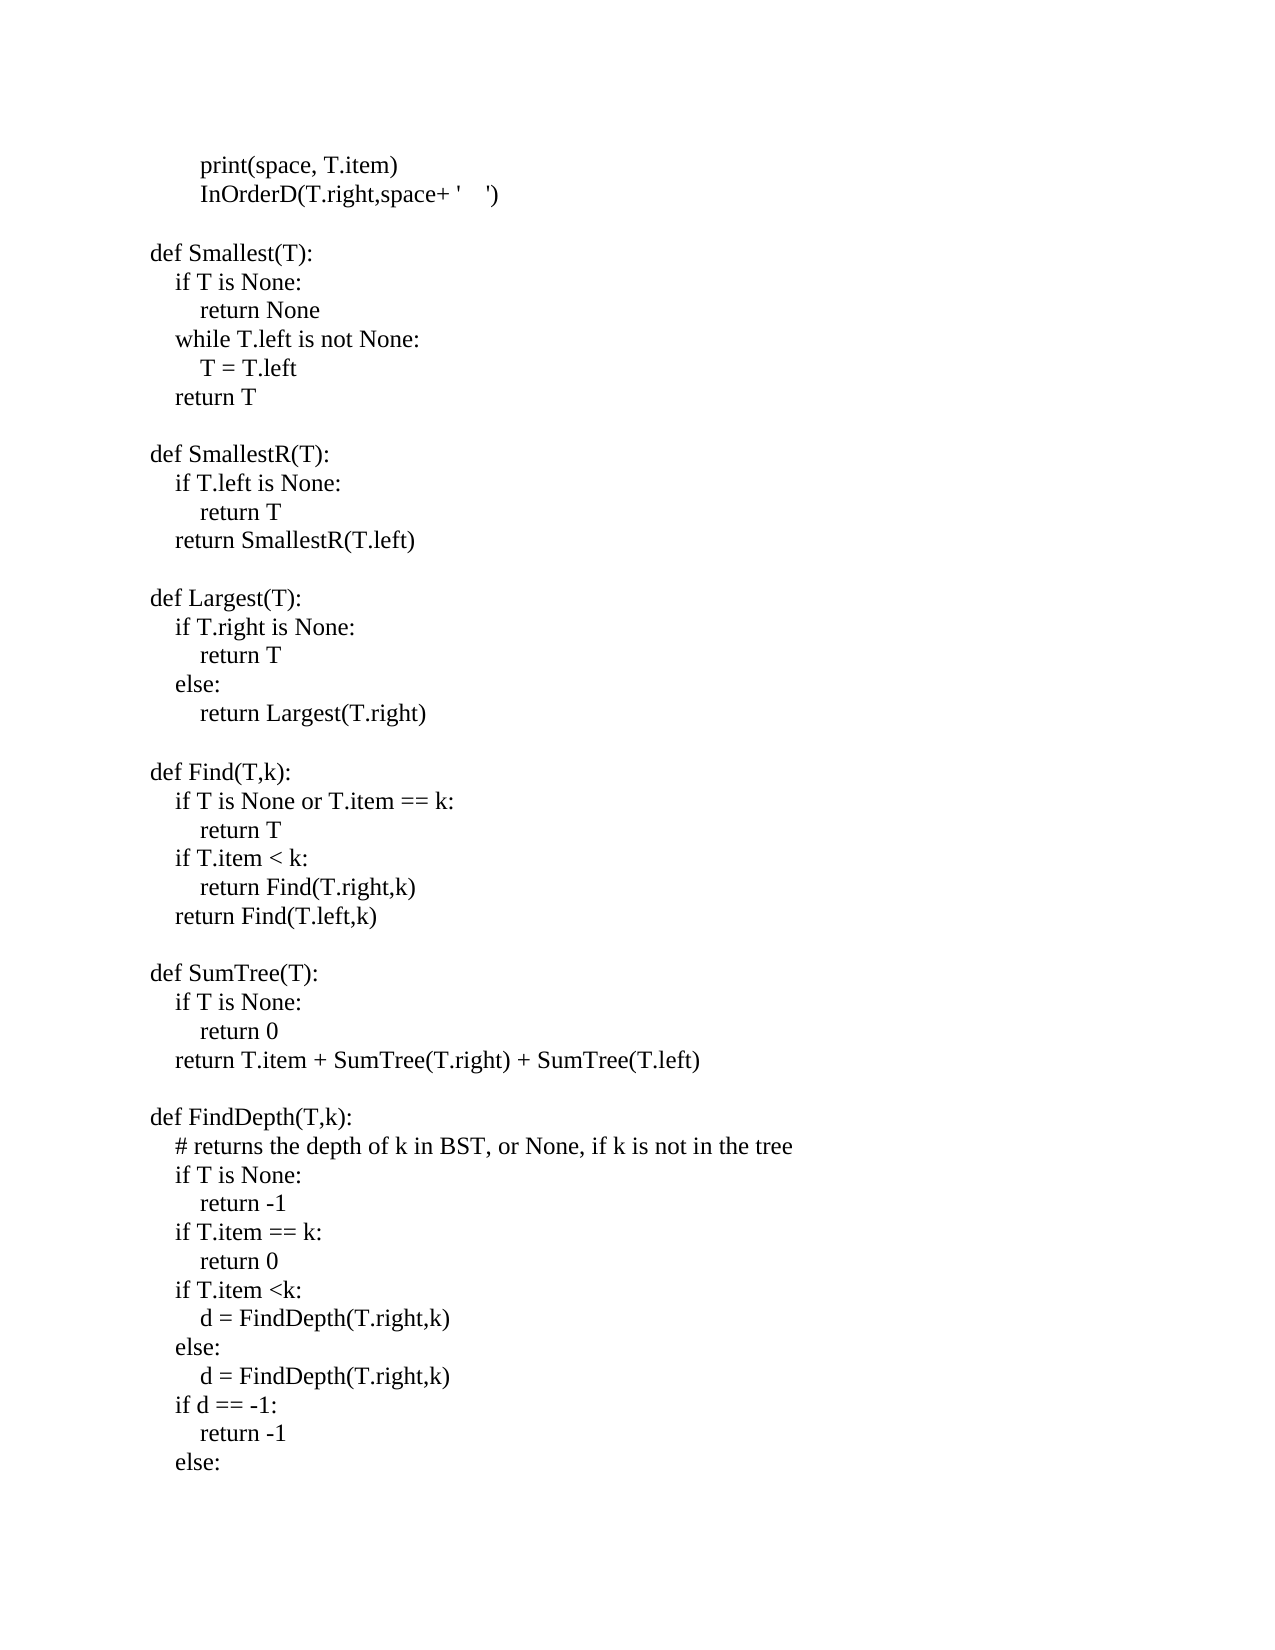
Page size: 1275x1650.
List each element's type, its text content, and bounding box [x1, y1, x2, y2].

text return None [150, 296, 1125, 324]
text if T is None: [150, 987, 1125, 1016]
text return Largest(T.right) [150, 698, 1125, 727]
text if d == -1: [150, 1390, 1125, 1418]
text else: [150, 1447, 1125, 1476]
text d = FindDepth(T.right,k) [150, 1361, 1125, 1390]
text if T.item <k: [150, 1275, 1125, 1303]
text return Find(T.right,k) [150, 872, 1125, 901]
text if T is None: [150, 267, 1125, 296]
text # returns the depth of k in BST, or None, if k is not in the tree [150, 1131, 1125, 1160]
text return 0 [150, 1016, 1125, 1045]
text if T is None or T.item == k: [150, 786, 1125, 815]
text return T [150, 382, 1125, 411]
text InOrderD(T.right,space+ ' ') [150, 179, 1125, 207]
text def Largest(T): [150, 583, 1125, 612]
text return -1 [150, 1418, 1125, 1447]
text if T.item == k: [150, 1217, 1125, 1246]
text def Smallest(T): [150, 238, 1125, 267]
text def SumTree(T): [150, 958, 1125, 987]
text if T.right is None: [150, 612, 1125, 641]
text return T.item + SumTree(T.right) + SumTree(T.left) [150, 1045, 1125, 1073]
text print(space, T.item) [150, 150, 1125, 179]
text return 0 [150, 1246, 1125, 1275]
text return T [150, 497, 1125, 526]
text if T.item < k: [150, 843, 1125, 872]
text while T.left is not None: [150, 324, 1125, 353]
text def Find(T,k): [150, 757, 1125, 786]
text return T [150, 815, 1125, 843]
text def SmallestR(T): [150, 439, 1125, 468]
text def FindDepth(T,k): [150, 1102, 1125, 1131]
text T = T.left [150, 353, 1125, 382]
text else: [150, 669, 1125, 698]
text return SmallestR(T.left) [150, 526, 1125, 554]
text d = FindDepth(T.right,k) [150, 1303, 1125, 1332]
text if T.left is None: [150, 468, 1125, 497]
text return T [150, 641, 1125, 669]
text return -1 [150, 1188, 1125, 1217]
text else: [150, 1332, 1125, 1361]
text if T is None: [150, 1160, 1125, 1188]
text return Find(T.left,k) [150, 901, 1125, 930]
